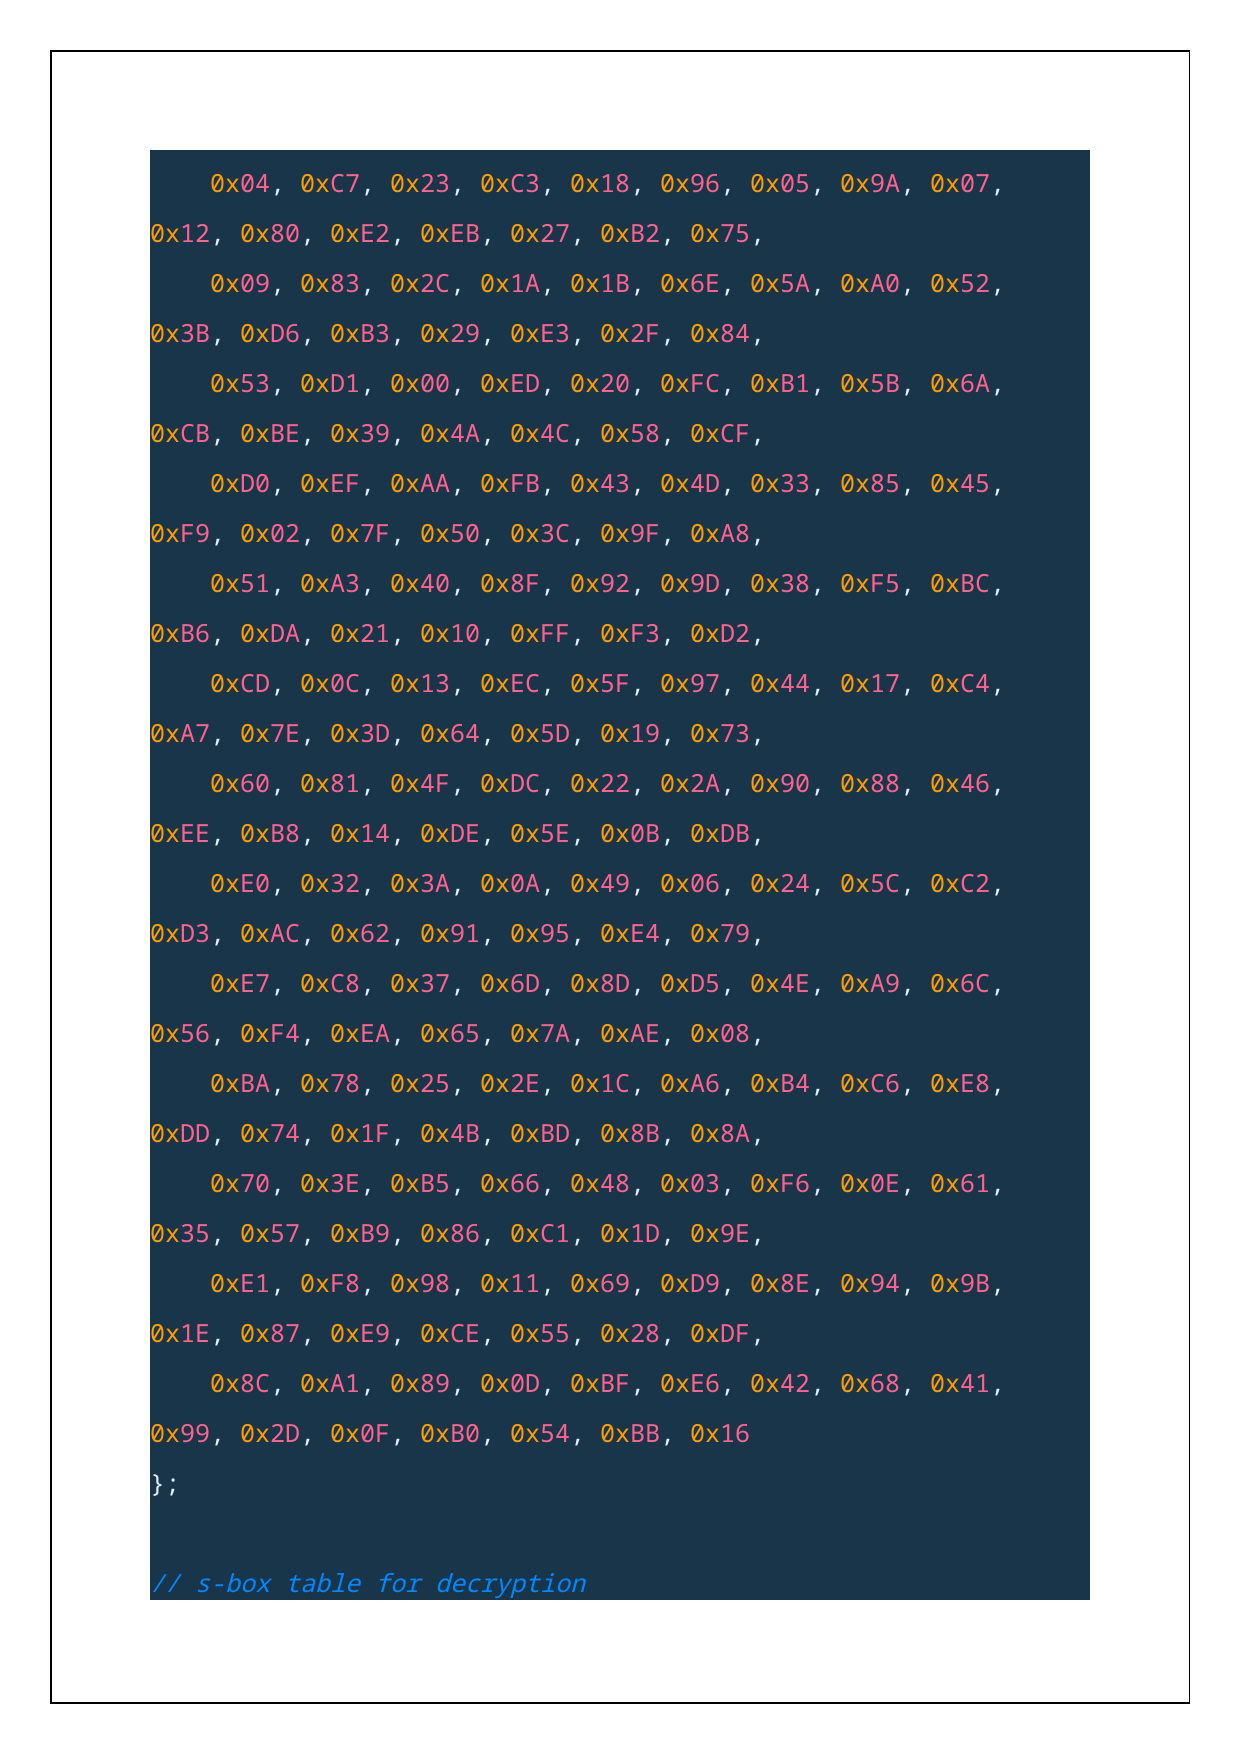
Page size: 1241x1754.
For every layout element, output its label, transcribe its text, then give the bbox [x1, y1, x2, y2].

text 0xE7, 0xC8, 0x37, 0x6D, 0x8D, 0xD5, 0x4E, 0xA9, 0x6C, 0x56, 0xF4, 0xEA, 0x65, 0x7A, 0xAE, 0x08, [150, 950, 1090, 1050]
text 0x70, 0x3E, 0xB5, 0x66, 0x48, 0x03, 0xF6, 0x0E, 0x61, 0x35, 0x57, 0xB9, 0x86, 0xC1, 0x1D, 0x9E, [150, 1150, 1090, 1250]
text 0xD0, 0xEF, 0xAA, 0xFB, 0x43, 0x4D, 0x33, 0x85, 0x45, 0xF9, 0x02, 0x7F, 0x50, 0x3C, 0x9F, 0xA8, [150, 450, 1090, 550]
text 0x09, 0x83, 0x2C, 0x1A, 0x1B, 0x6E, 0x5A, 0xA0, 0x52, 0x3B, 0xD6, 0xB3, 0x29, 0xE3, 0x2F, 0x84, [150, 250, 1090, 350]
text 0xE1, 0xF8, 0x98, 0x11, 0x69, 0xD9, 0x8E, 0x94, 0x9B, 0x1E, 0x87, 0xE9, 0xCE, 0x55, 0x28, 0xDF, [150, 1250, 1090, 1350]
text 0x53, 0xD1, 0x00, 0xED, 0x20, 0xFC, 0xB1, 0x5B, 0x6A, 0xCB, 0xBE, 0x39, 0x4A, 0x4C, 0x58, 0xCF, [150, 350, 1090, 450]
text }; [150, 1450, 1090, 1500]
text 0x60, 0x81, 0x4F, 0xDC, 0x22, 0x2A, 0x90, 0x88, 0x46, 0xEE, 0xB8, 0x14, 0xDE, 0x5E, 0x0B, 0xDB, [150, 750, 1090, 850]
text 0x8C, 0xA1, 0x89, 0x0D, 0xBF, 0xE6, 0x42, 0x68, 0x41, 0x99, 0x2D, 0x0F, 0xB0, 0x54, 0xBB, 0x16 [150, 1350, 1090, 1450]
text 0xCD, 0x0C, 0x13, 0xEC, 0x5F, 0x97, 0x44, 0x17, 0xC4, 0xA7, 0x7E, 0x3D, 0x64, 0x5D, 0x19, 0x73, [150, 650, 1090, 750]
text 0x04, 0xC7, 0x23, 0xC3, 0x18, 0x96, 0x05, 0x9A, 0x07, 0x12, 0x80, 0xE2, 0xEB, 0x27, 0xB2, 0x75, [150, 150, 1090, 250]
text // s-box table for decryption [150, 1550, 1090, 1600]
text 0x51, 0xA3, 0x40, 0x8F, 0x92, 0x9D, 0x38, 0xF5, 0xBC, 0xB6, 0xDA, 0x21, 0x10, 0xFF, 0xF3, 0xD2, [150, 550, 1090, 650]
text 0xE0, 0x32, 0x3A, 0x0A, 0x49, 0x06, 0x24, 0x5C, 0xC2, 0xD3, 0xAC, 0x62, 0x91, 0x95, 0xE4, 0x79, [150, 850, 1090, 950]
text 0xBA, 0x78, 0x25, 0x2E, 0x1C, 0xA6, 0xB4, 0xC6, 0xE8, 0xDD, 0x74, 0x1F, 0x4B, 0xBD, 0x8B, 0x8A, [150, 1050, 1090, 1150]
